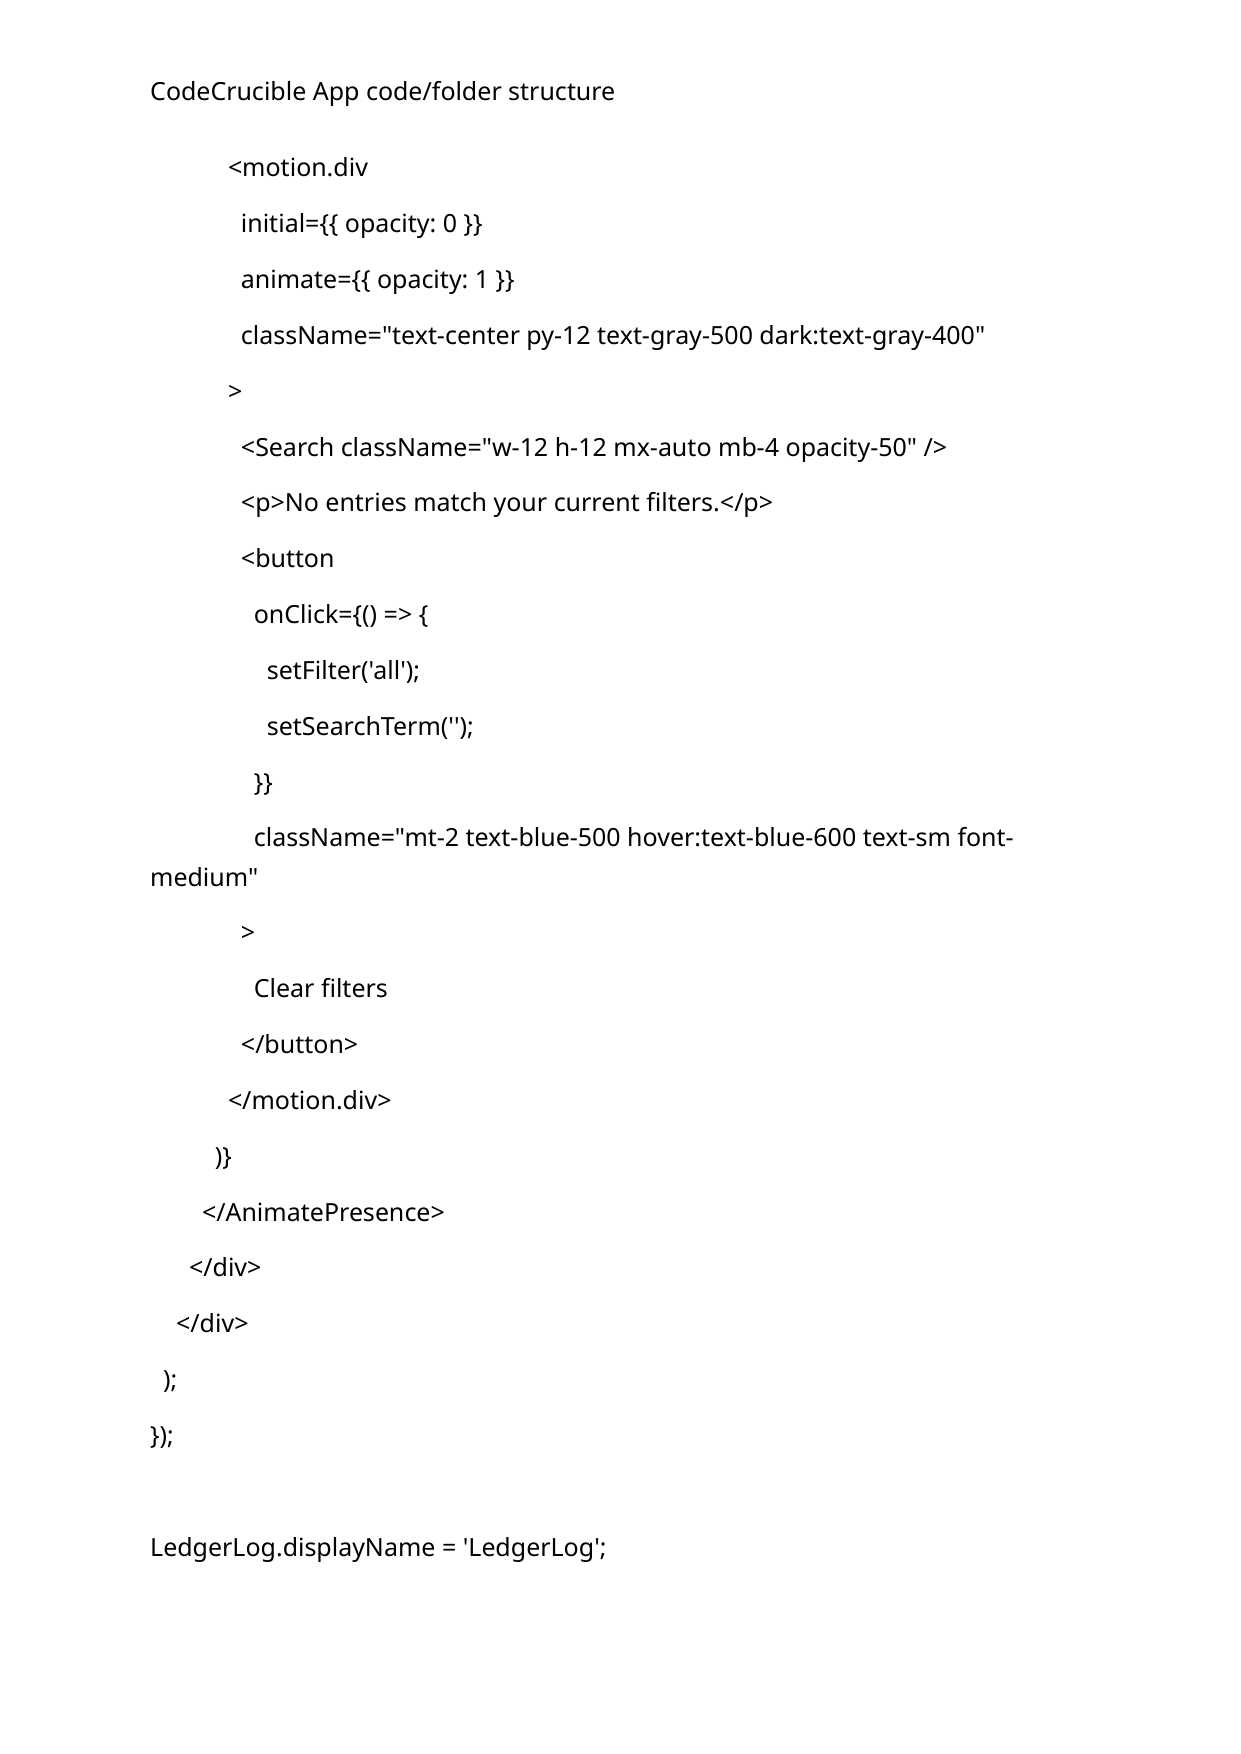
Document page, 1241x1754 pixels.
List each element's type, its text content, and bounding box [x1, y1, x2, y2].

text onClick={() => { [150, 597, 1090, 631]
text > [150, 915, 1090, 949]
text </div> [150, 1306, 1090, 1340]
text setFilter('all'); [150, 652, 1090, 687]
text </button> [150, 1027, 1090, 1061]
text animate={{ opacity: 1 }} [150, 262, 1090, 296]
text </AnimatePresence> [150, 1194, 1090, 1228]
text initial={{ opacity: 0 }} [150, 206, 1090, 240]
text <p>No entries match your current filters.</p> [150, 485, 1090, 519]
text <Search className="w-12 h-12 mx-auto mb-4 opacity-50" /> [150, 429, 1090, 463]
text }} [150, 764, 1090, 798]
text Clear filters [150, 971, 1090, 1005]
text className="text-center py-12 text-gray-500 dark:text-gray-400" [150, 317, 1090, 352]
text }); [150, 1417, 1090, 1452]
text LedgerLog.displayName = 'LedgerLog'; [150, 1529, 1090, 1563]
text setSearchTerm(''); [150, 708, 1090, 742]
text > [150, 373, 1090, 407]
text </motion.div> [150, 1082, 1090, 1117]
text <button [150, 541, 1090, 575]
text className="mt-2 text-blue-500 hover:text-blue-600 text-sm font-medium" [150, 820, 1090, 893]
text <motion.div [150, 150, 1090, 184]
text )} [150, 1138, 1090, 1172]
text ); [150, 1362, 1090, 1396]
text </div> [150, 1250, 1090, 1284]
